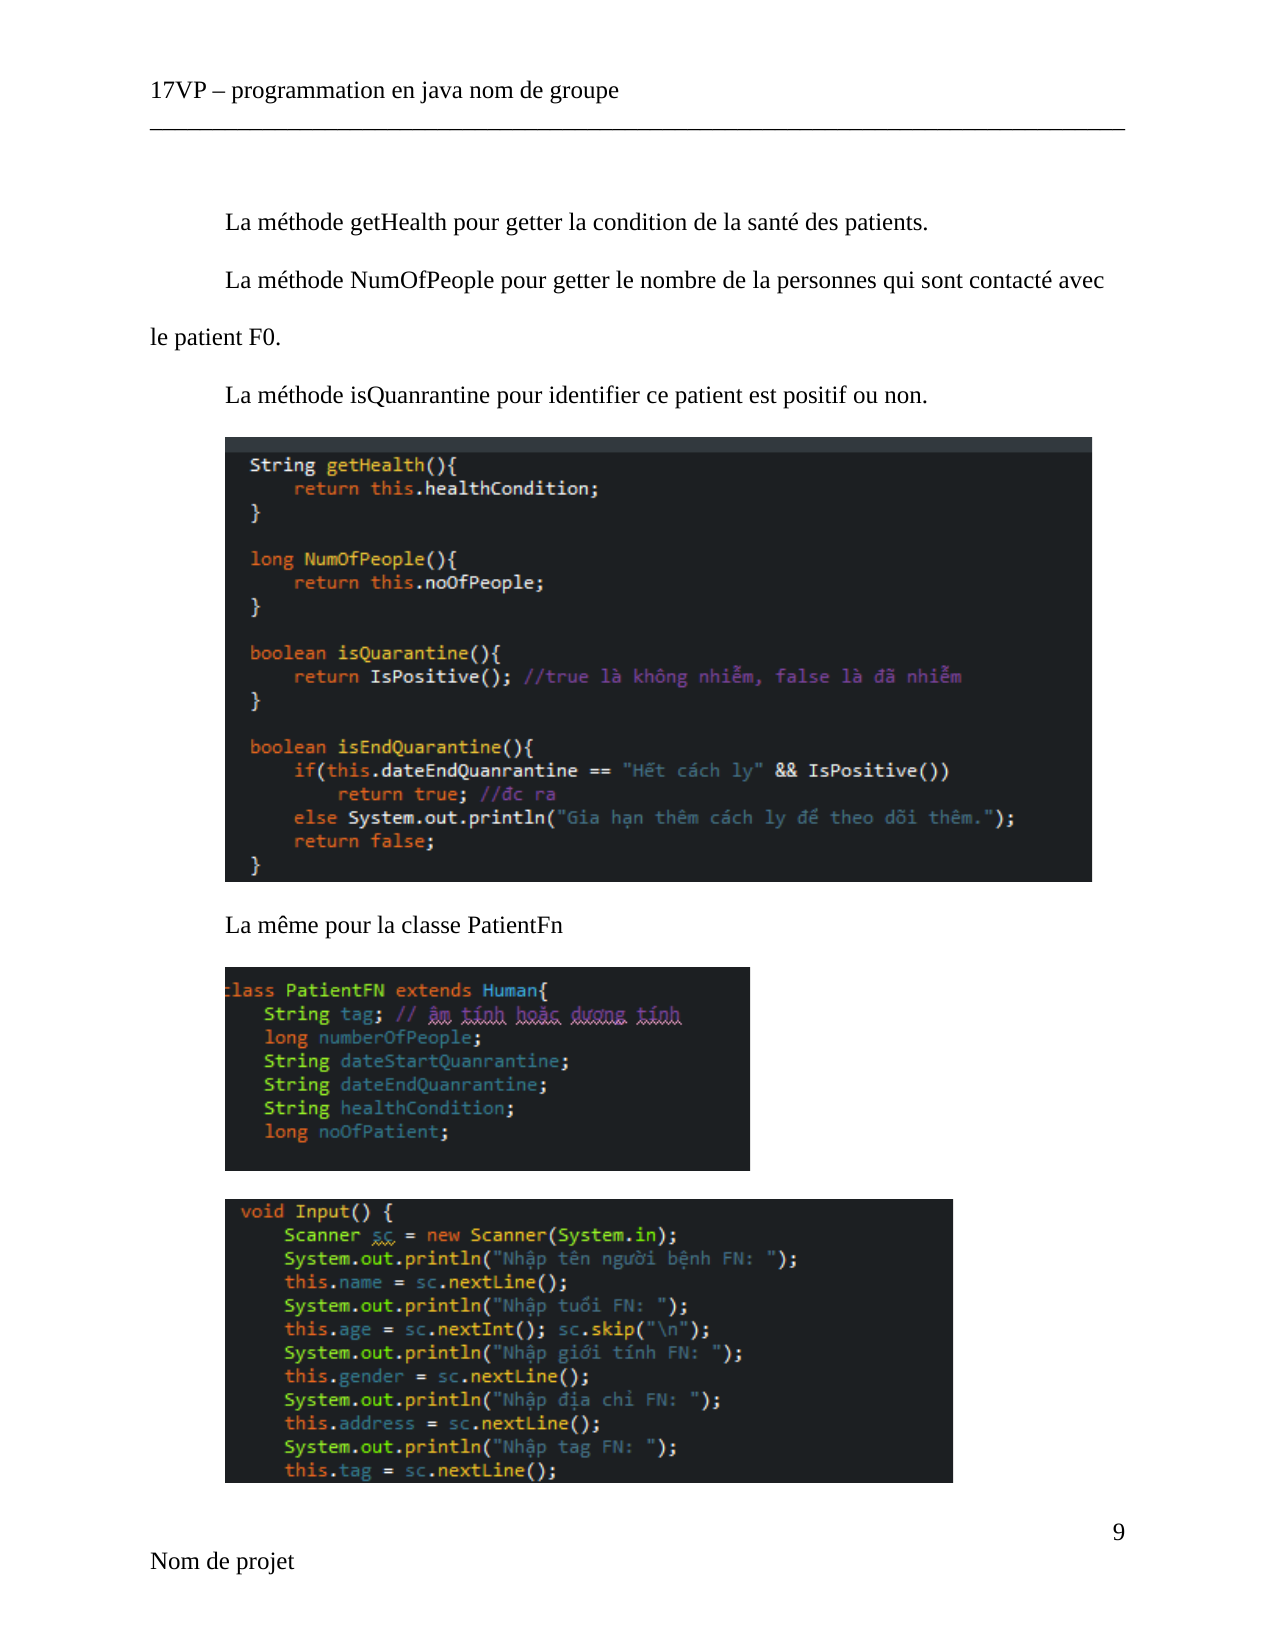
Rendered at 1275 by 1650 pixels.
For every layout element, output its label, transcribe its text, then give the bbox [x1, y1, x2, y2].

text La méthode NumOfPeople pour getter le nombre de la personnes qui sont contacté avec le patient F0. [150, 265, 1125, 351]
picture [225, 437, 1093, 882]
text La méthode isQuanrantine pour identifier ce patient est positif ou non. [150, 380, 1125, 409]
picture [225, 1199, 954, 1483]
text La même pour la classe PatientFn [150, 910, 1125, 939]
text La méthode getHealth pour getter la condition de la santé des patients. [150, 207, 1125, 236]
picture [225, 967, 750, 1171]
